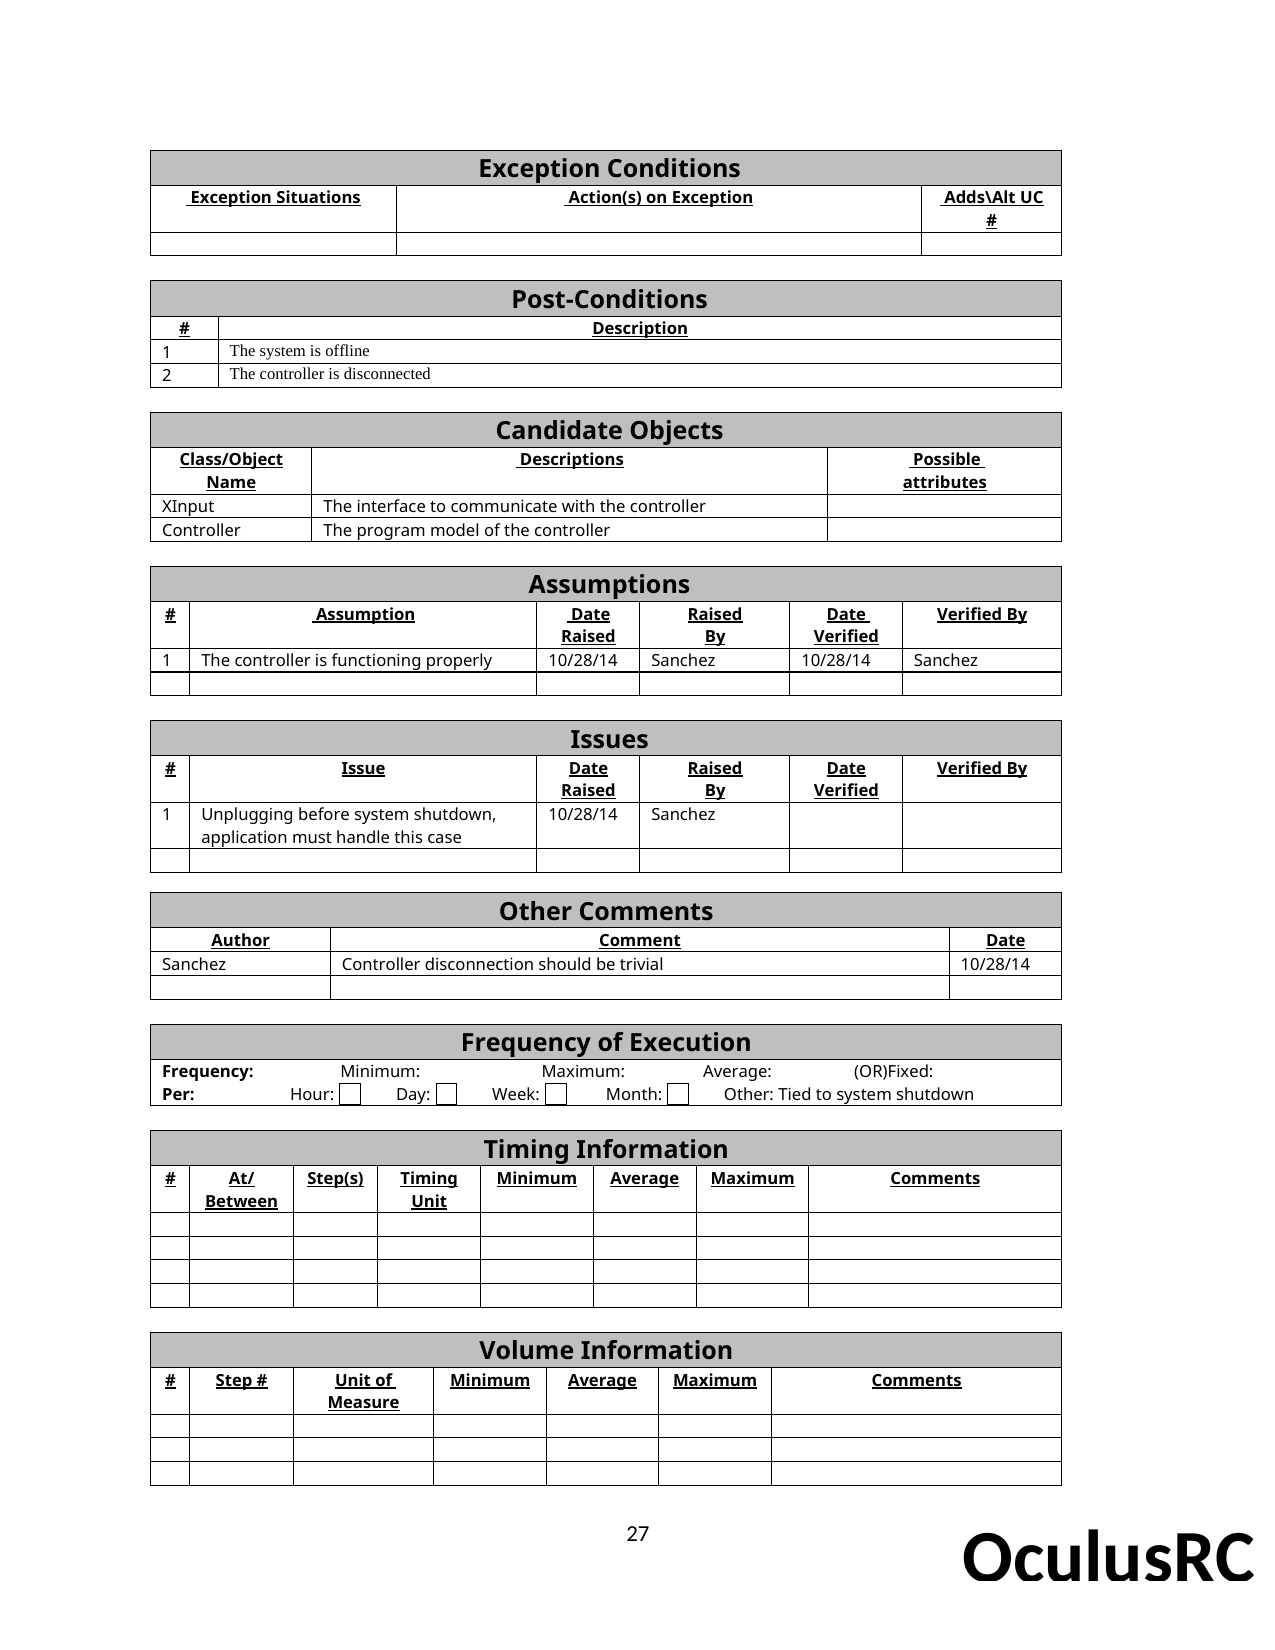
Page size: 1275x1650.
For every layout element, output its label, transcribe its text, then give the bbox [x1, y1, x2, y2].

table_cell [537, 849, 639, 872]
table_cell [772, 1462, 1061, 1485]
table_cell Controller [151, 518, 311, 541]
table_cell [772, 1438, 1061, 1461]
table_cell 1 [151, 803, 189, 848]
table_cell At/ Between [190, 1166, 293, 1212]
table_cell Sanchez [640, 803, 789, 848]
table_cell Raised By [640, 756, 789, 802]
table_header Issues [151, 721, 1061, 755]
table_cell [190, 673, 536, 695]
table_cell Author [151, 928, 330, 951]
table_header Assumptions [151, 567, 1061, 601]
table_cell Unplugging before system shutdown, application must handle this case [190, 803, 536, 848]
table_cell # [151, 756, 189, 802]
table_cell XInput [151, 495, 311, 517]
table_header Exception Conditions [151, 151, 1061, 185]
table_cell [790, 849, 902, 872]
table_cell # [151, 1368, 189, 1413]
table_cell Date Verified [790, 756, 902, 802]
table_cell [809, 1260, 1061, 1283]
table_cell [294, 1415, 433, 1437]
table_cell [640, 849, 789, 872]
table_cell [151, 849, 189, 872]
table_cell [190, 1284, 293, 1307]
table_cell Maximum [697, 1166, 808, 1212]
table_cell [434, 1462, 546, 1485]
table_cell Average [547, 1368, 658, 1413]
table_cell [151, 1260, 189, 1283]
table_cell Possible attributes [828, 448, 1061, 493]
table_cell Verified By [903, 756, 1061, 802]
table_cell Date Raised [537, 756, 639, 802]
table_cell [481, 1237, 593, 1259]
table_cell Controller disconnection should be trivial [331, 952, 949, 975]
table_cell [190, 1260, 293, 1283]
table_cell Average [594, 1166, 696, 1212]
table_cell Date Verified [790, 602, 902, 648]
table_cell Adds\Alt UC # [922, 186, 1061, 232]
table_cell [697, 1284, 808, 1307]
table_cell 10/28/14 [537, 649, 639, 671]
table_cell [294, 1284, 377, 1307]
table_cell [809, 1237, 1061, 1259]
table_cell [772, 1415, 1061, 1437]
table_cell [547, 1438, 658, 1461]
table_cell [697, 1260, 808, 1283]
table_cell Comment [331, 928, 949, 951]
table_cell [378, 1284, 480, 1307]
table_cell The system is offline [219, 340, 1061, 363]
table_header Candidate Objects [151, 413, 1061, 447]
table_cell Descriptions [312, 448, 827, 493]
table_cell Step(s) [294, 1166, 377, 1212]
table_cell [151, 1415, 189, 1437]
table_cell The interface to communicate with the controller [312, 495, 827, 517]
table_cell 10/28/14 [950, 952, 1061, 975]
table_cell The controller is functioning properly [190, 649, 536, 671]
table_cell [151, 1284, 189, 1307]
table_cell [697, 1213, 808, 1236]
table_cell [903, 803, 1061, 848]
table_cell 10/28/14 [790, 649, 902, 671]
table_cell Minimum [434, 1368, 546, 1413]
table_cell 1 [151, 649, 189, 671]
table_cell [190, 1438, 293, 1461]
table_cell [828, 518, 1061, 541]
table_header Timing Information [151, 1131, 1061, 1165]
table_header Post-Conditions [151, 281, 1061, 316]
table_cell [640, 673, 789, 695]
table_cell [190, 849, 536, 872]
table_cell Class/Object Name [151, 448, 311, 493]
table_cell [790, 673, 902, 695]
table_cell [547, 1462, 658, 1485]
table_cell Date Raised [537, 602, 639, 648]
table_cell Action(s) on Exception [397, 186, 921, 232]
table_cell The program model of the controller [312, 518, 827, 541]
table_cell [190, 1462, 293, 1485]
table_cell Sanchez [640, 649, 789, 671]
table_cell [922, 233, 1061, 255]
table_cell [294, 1237, 377, 1259]
table_cell Step # [190, 1368, 293, 1413]
table_cell [697, 1237, 808, 1259]
table_cell [151, 1438, 189, 1461]
table_cell Maximum [659, 1368, 771, 1413]
table_cell [481, 1260, 593, 1283]
table_cell [151, 1462, 189, 1485]
table_cell [434, 1415, 546, 1437]
table_cell [809, 1284, 1061, 1307]
table_cell [397, 233, 921, 255]
table_cell Timing Unit [378, 1166, 480, 1212]
table_cell [481, 1213, 593, 1236]
table_header Frequency of Execution [151, 1025, 1061, 1059]
table_cell [594, 1260, 696, 1283]
table_header Other Comments [151, 893, 1061, 927]
table_cell Exception Situations [151, 186, 396, 232]
table_cell [294, 1213, 377, 1236]
table_cell Comments [772, 1368, 1061, 1413]
table_cell [594, 1284, 696, 1307]
table_cell Verified By [903, 602, 1061, 648]
table_cell Raised By [640, 602, 789, 648]
table_cell [190, 1237, 293, 1259]
table_cell [537, 673, 639, 695]
table_cell Unit of Measure [294, 1368, 433, 1413]
table_cell [151, 1213, 189, 1236]
table_cell 2 [151, 364, 218, 387]
table_cell 1 [151, 340, 218, 363]
table_cell [790, 803, 902, 848]
table_cell [659, 1415, 771, 1437]
table_cell [828, 495, 1061, 517]
table_cell The controller is disconnected [219, 364, 1061, 387]
table_cell Date [950, 928, 1061, 951]
table_cell [190, 1213, 293, 1236]
table_cell Comments [809, 1166, 1061, 1212]
table_cell [950, 976, 1061, 998]
table_cell Description [219, 317, 1061, 339]
table_cell Sanchez [903, 649, 1061, 671]
table_cell [659, 1438, 771, 1461]
table_cell [294, 1260, 377, 1283]
table_cell [151, 673, 189, 695]
table_cell [190, 1415, 293, 1437]
table_cell [809, 1213, 1061, 1236]
table_cell Minimum [481, 1166, 593, 1212]
table_cell [903, 673, 1061, 695]
table_cell [378, 1260, 480, 1283]
table_cell [481, 1284, 593, 1307]
table_cell [547, 1415, 658, 1437]
table_cell [294, 1438, 433, 1461]
table_cell [294, 1462, 433, 1485]
table_cell [378, 1213, 480, 1236]
table_header Volume Information [151, 1333, 1061, 1367]
table_cell [903, 849, 1061, 872]
table_cell [434, 1438, 546, 1461]
table_cell Frequency: Minimum: Maximum: Average: (OR)Fixed: Per: Hour: Day: Week: Month: Other: Tied to system shutdown [151, 1060, 1061, 1105]
table_cell Sanchez [151, 952, 330, 975]
table_cell 10/28/14 [537, 803, 639, 848]
table_cell Assumption [190, 602, 536, 648]
table_cell # [151, 317, 218, 339]
table_cell [151, 1237, 189, 1259]
table_cell [594, 1213, 696, 1236]
table_cell Issue [190, 756, 536, 802]
table_cell [331, 976, 949, 998]
table_cell # [151, 1166, 189, 1212]
table_cell # [151, 602, 189, 648]
table_cell [659, 1462, 771, 1485]
table_cell [378, 1237, 480, 1259]
table_cell [151, 233, 396, 255]
table_cell [151, 976, 330, 998]
table_cell [594, 1237, 696, 1259]
